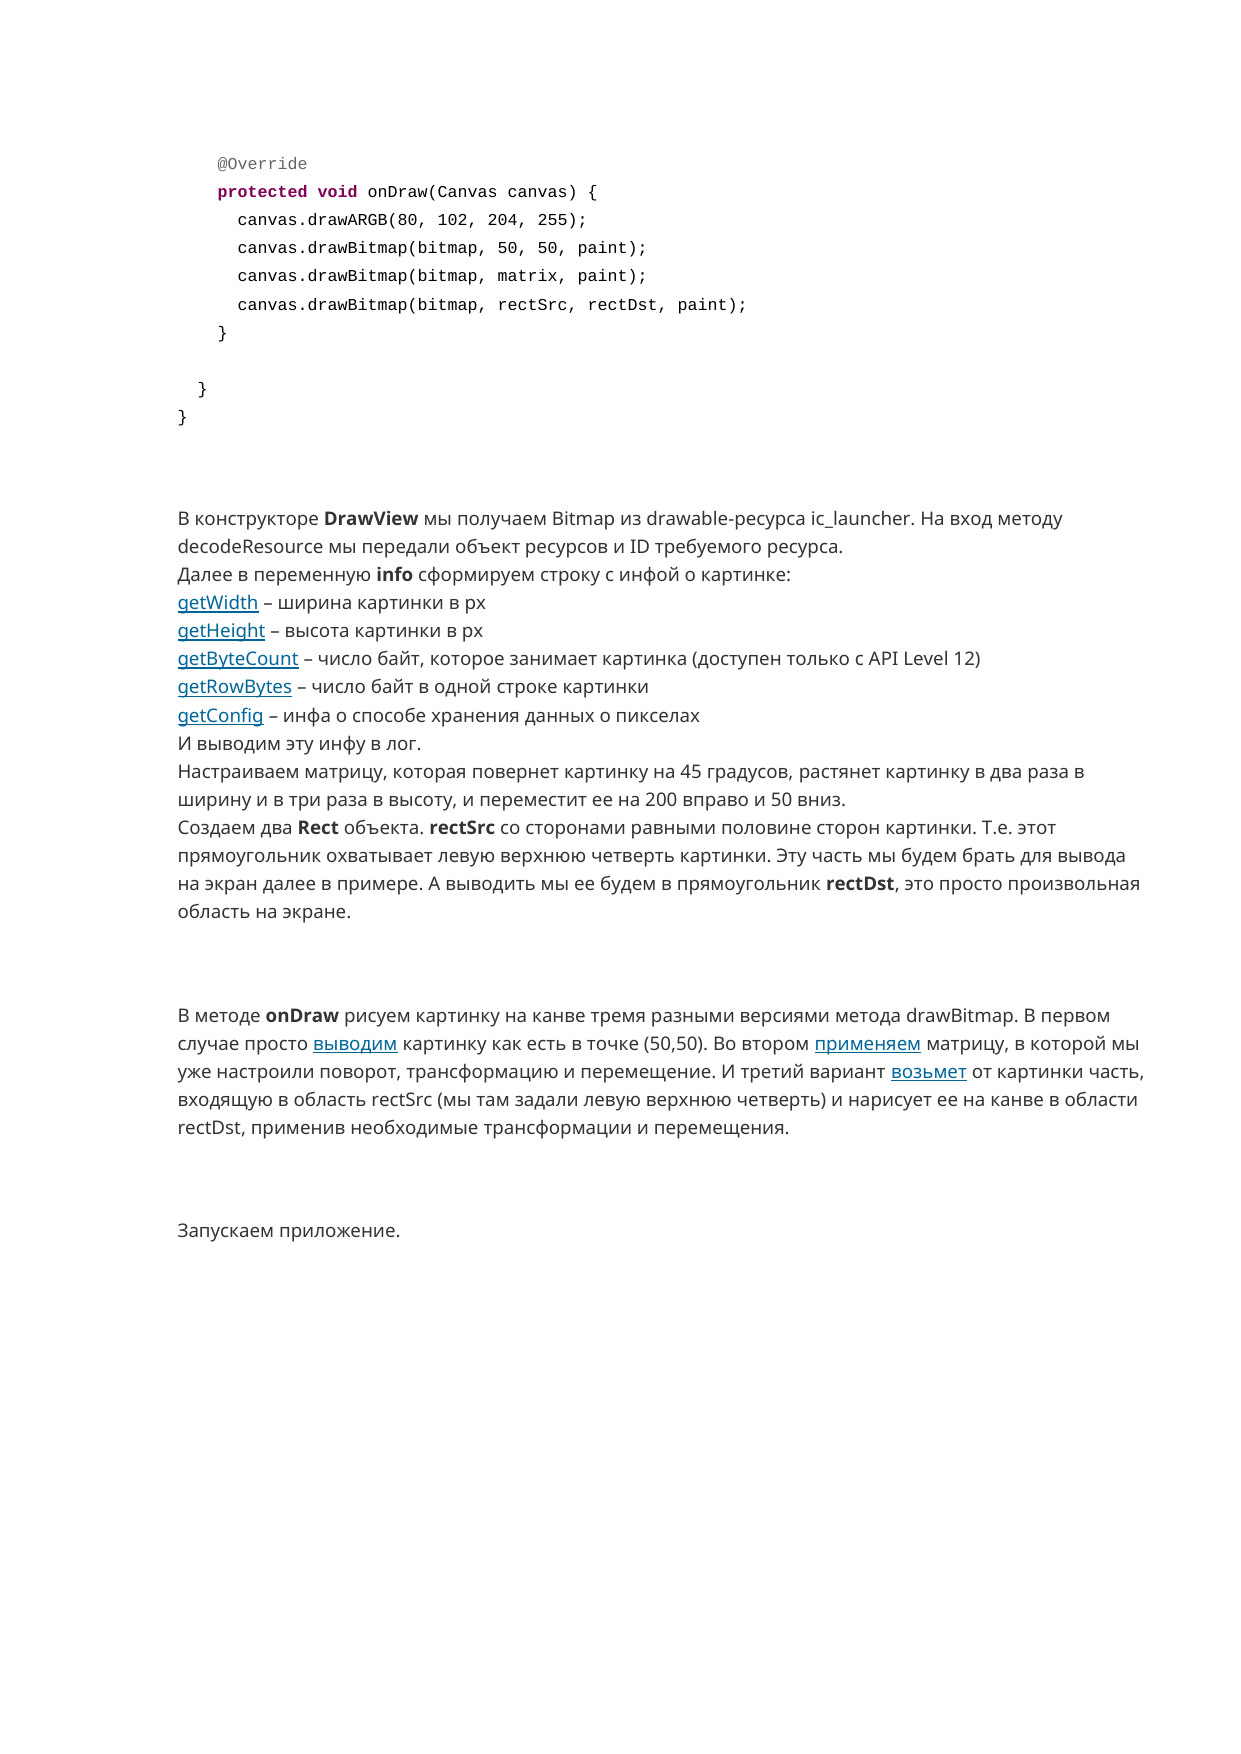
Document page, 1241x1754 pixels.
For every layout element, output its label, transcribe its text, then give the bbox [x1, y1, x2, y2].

text Далее в переменную info сформируем строку с инфой о картинке: getWidth – ширина картинки в px getHeight – высота картинки в px getByteCount – число байт, которое занимает картинка (доступен только с API Level 12) getRowBytes – число байт в одной строке картинки getConfig – инфа о способе хранения данных о пикселах [177, 559, 1152, 727]
text В методе onDraw рисуем картинку на канве тремя разными версиями метода drawBitmap. В первом случае просто выводим картинку как есть в точке (50,50). Во втором применяем матрицу, в которой мы уже настроили поворот, трансформацию и перемещение. И третий вариант возьмет от картинки часть, входящую в область rectSrc (мы там задали левую верхнюю четверть) и нарисует ее на канве в области rectDst, применив необходимые трансформации и перемещения. [177, 999, 1152, 1140]
text Настраиваем матрицу, которая повернет картинку на 45 градусов, растянет картинку в два раза в ширину и в три раза в высоту, и переместит ее на 200 вправо и 50 вниз. [177, 756, 1152, 812]
text Запускаем приложение. [177, 1215, 1152, 1243]
text И выводим эту инфу в лог. [177, 727, 1152, 756]
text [177, 118, 1152, 427]
text В конструкторе DrawView мы получаем Bitmap из drawable-ресурса ic_launcher. На вход методу decodeResource мы передали объект ресурсов и ID требуемого ресурса. [177, 502, 1152, 559]
text Создаем два Rect объекта. rectSrc со сторонами равными половине сторон картинки. Т.е. этот прямоугольник охватывает левую верхнюю четверть картинки. Эту часть мы будем брать для вывода на экран далее в примере. А выводить мы ее будем в прямоугольник rectDst, это просто произвольная область на экране. [177, 812, 1152, 924]
